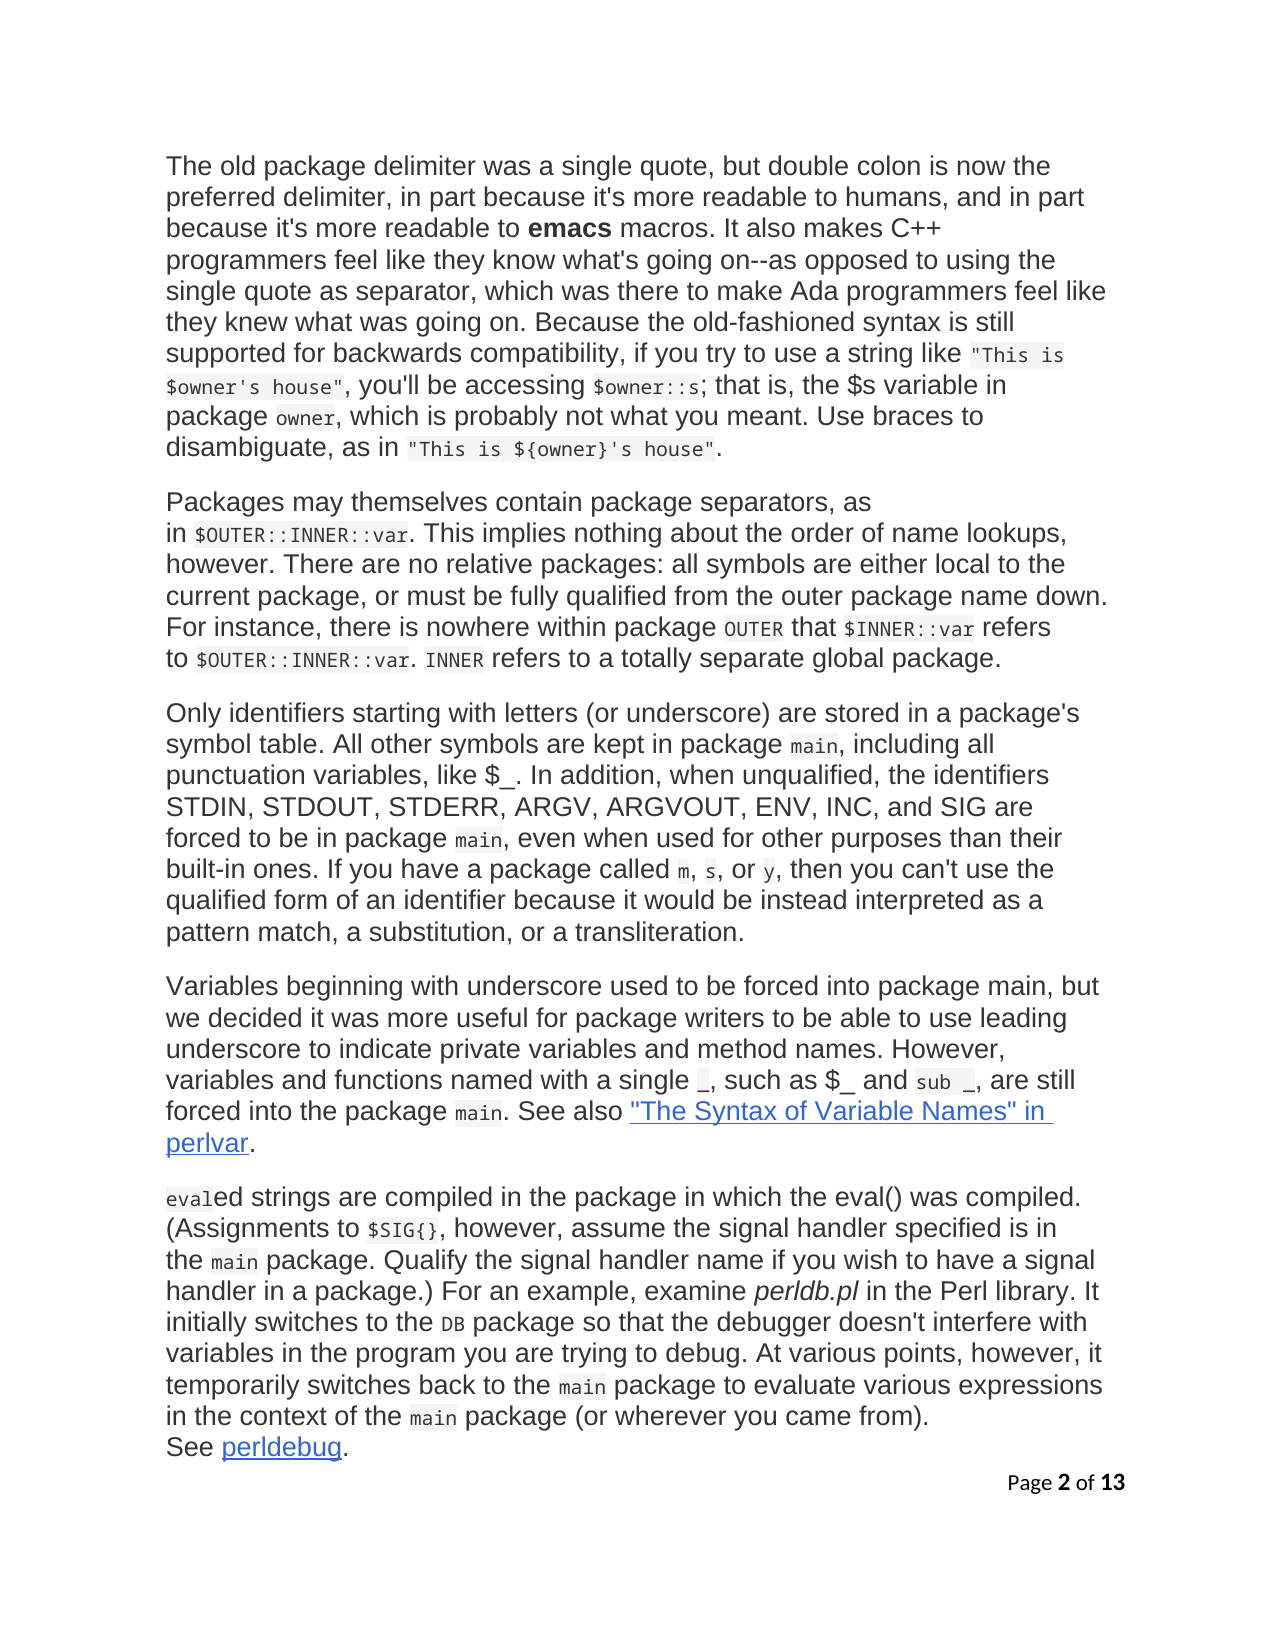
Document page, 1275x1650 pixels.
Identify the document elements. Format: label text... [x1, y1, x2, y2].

text Variables beginning with underscore used to be forced into package main, but we decided it was more useful for package writers to be able to use leading underscore to indicate private variables and method names. However, variables and functions named with a single _, such as $_ and sub _, are still forced into the package main. See also "The Syntax of Variable Names" in perlvar. [166, 970, 1109, 1158]
text Only identifiers starting with letters (or underscore) are stored in a package's symbol table. All other symbols are kept in package main, including all punctuation variables, like $_. In addition, when unqualified, the identifiers STDIN, STDOUT, STDERR, ARGV, ARGVOUT, ENV, INC, and SIG are forced to be in package main, even when used for other purposes than their built-in ones. If you have a package called m, s, or y, then you can't use the qualified form of an identifier because it would be instead interpreted as a pattern match, a substitution, or a transliteration. [166, 697, 1109, 947]
text evaled strings are compiled in the package in which the eval() was compiled. (Assignments to $SIG{}, however, assume the signal handler specified is in the main package. Qualify the signal handler name if you wish to have a signal handler in a package.) For an example, examine perldb.pl in the Perl library. It initially switches to the DB package so that the debugger doesn't interfere with variables in the program you are trying to debug. At various points, however, it temporarily switches back to the main package to evaluate various expressions in the context of the main package (or wherever you came from). See perldebug. [166, 1181, 1109, 1462]
text Packages may themselves contain package separators, as in $OUTER::INNER::var. This implies nothing about the order of name lookups, however. There are no relative packages: all symbols are either local to the current package, or must be fully qualified from the outer package name down. For instance, there is nowhere within package OUTER that $INNER::var refers to $OUTER::INNER::var. INNER refers to a totally separate global package. [166, 486, 1109, 673]
text The old package delimiter was a single quote, but double colon is now the preferred delimiter, in part because it's more readable to humans, and in part because it's more readable to emacs macros. It also makes C++ programmers feel like they know what's going on--as opposed to using the single quote as separator, which was there to make Ada programmers feel like they knew what was going on. Because the old-fashioned syntax is still supported for backwards compatibility, if you try to use a string like "This is $owner's house", you'll be accessing $owner::s; that is, the $s variable in package owner, which is probably not what you meant. Use braces to disambiguate, as in "This is ${owner}'s house". [166, 150, 1109, 462]
